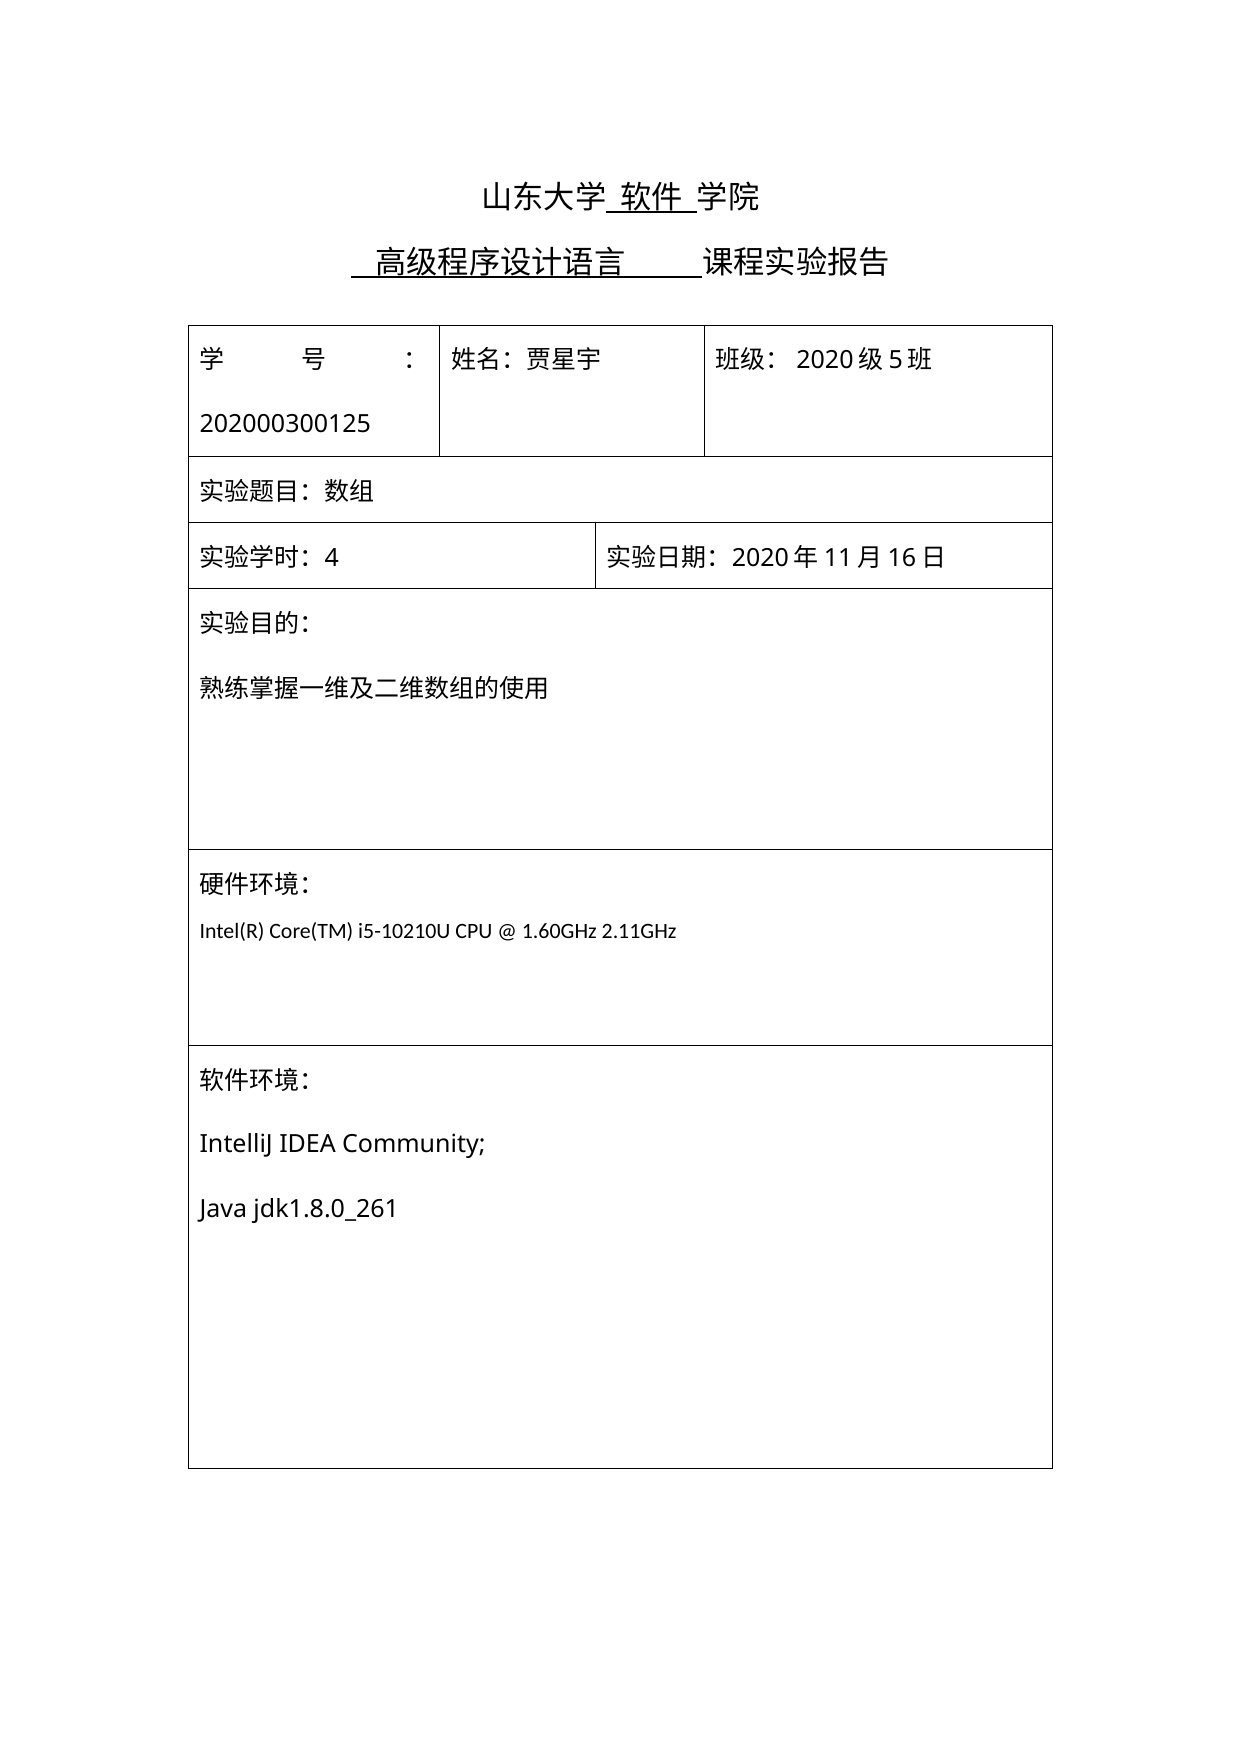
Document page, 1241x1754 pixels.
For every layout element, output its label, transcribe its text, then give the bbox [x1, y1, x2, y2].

table_cell 实验学时：4 [189, 523, 595, 588]
table_cell 实验题目：数组 [189, 457, 1052, 522]
text 山东大学 软件 学院 [187, 162, 1053, 227]
table_cell 软件环境： IntelliJ IDEA Community; Java jdk1.8.0_261 [189, 1046, 1052, 1468]
table_cell 硬件环境： Intel(R) Core(TM) i5-10210U CPU @ 1.60GHz 2.11GHz [189, 850, 1052, 1045]
table_header 姓名：贾星宇 [440, 326, 704, 456]
table_header 班级： 2020级5班 [705, 326, 1052, 456]
text 高级程序设计语言 课程实验报告 [187, 227, 1053, 292]
table_cell 实验日期：2020年11月16日 [596, 523, 1052, 588]
table_cell 实验目的： 熟练掌握一维及二维数组的使用 [189, 589, 1052, 849]
table_header 学号：202000300125 [189, 326, 439, 456]
